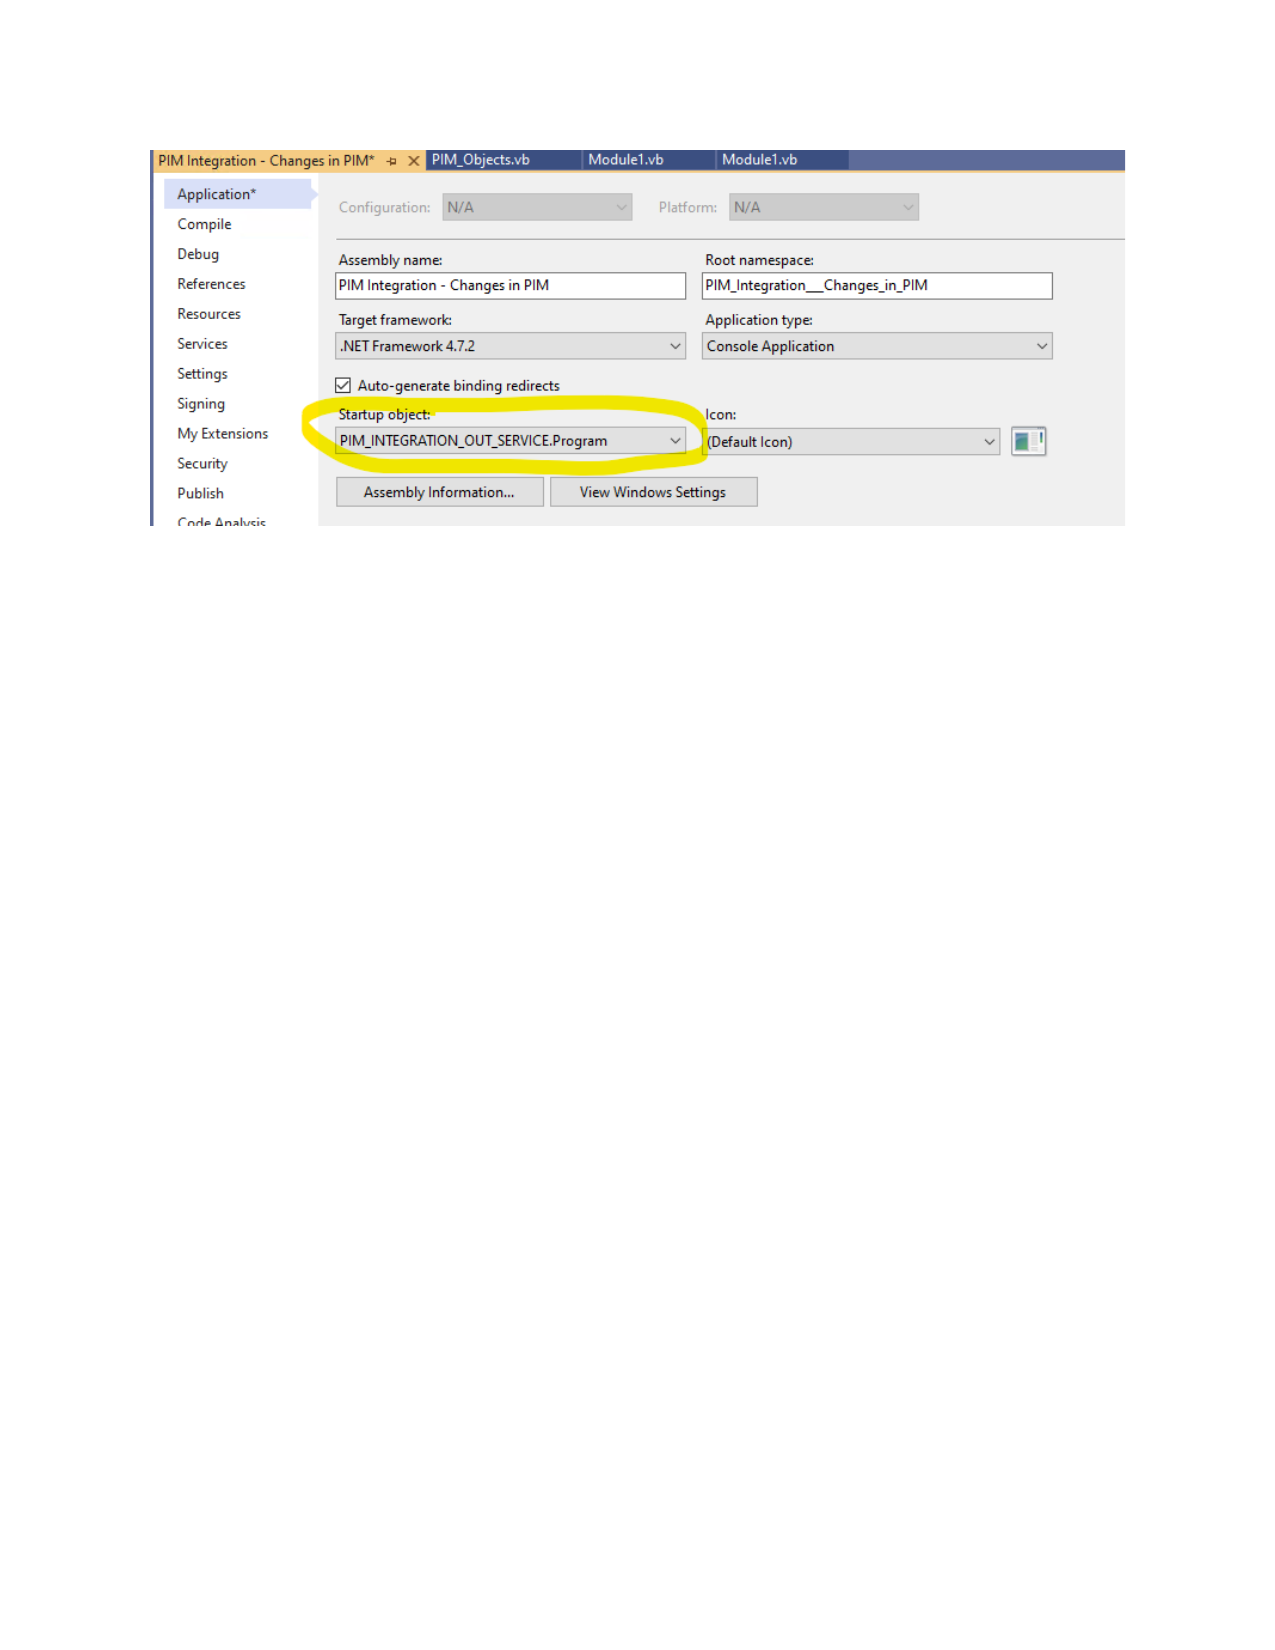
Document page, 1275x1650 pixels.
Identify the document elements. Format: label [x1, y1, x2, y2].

picture [150, 150, 1125, 526]
